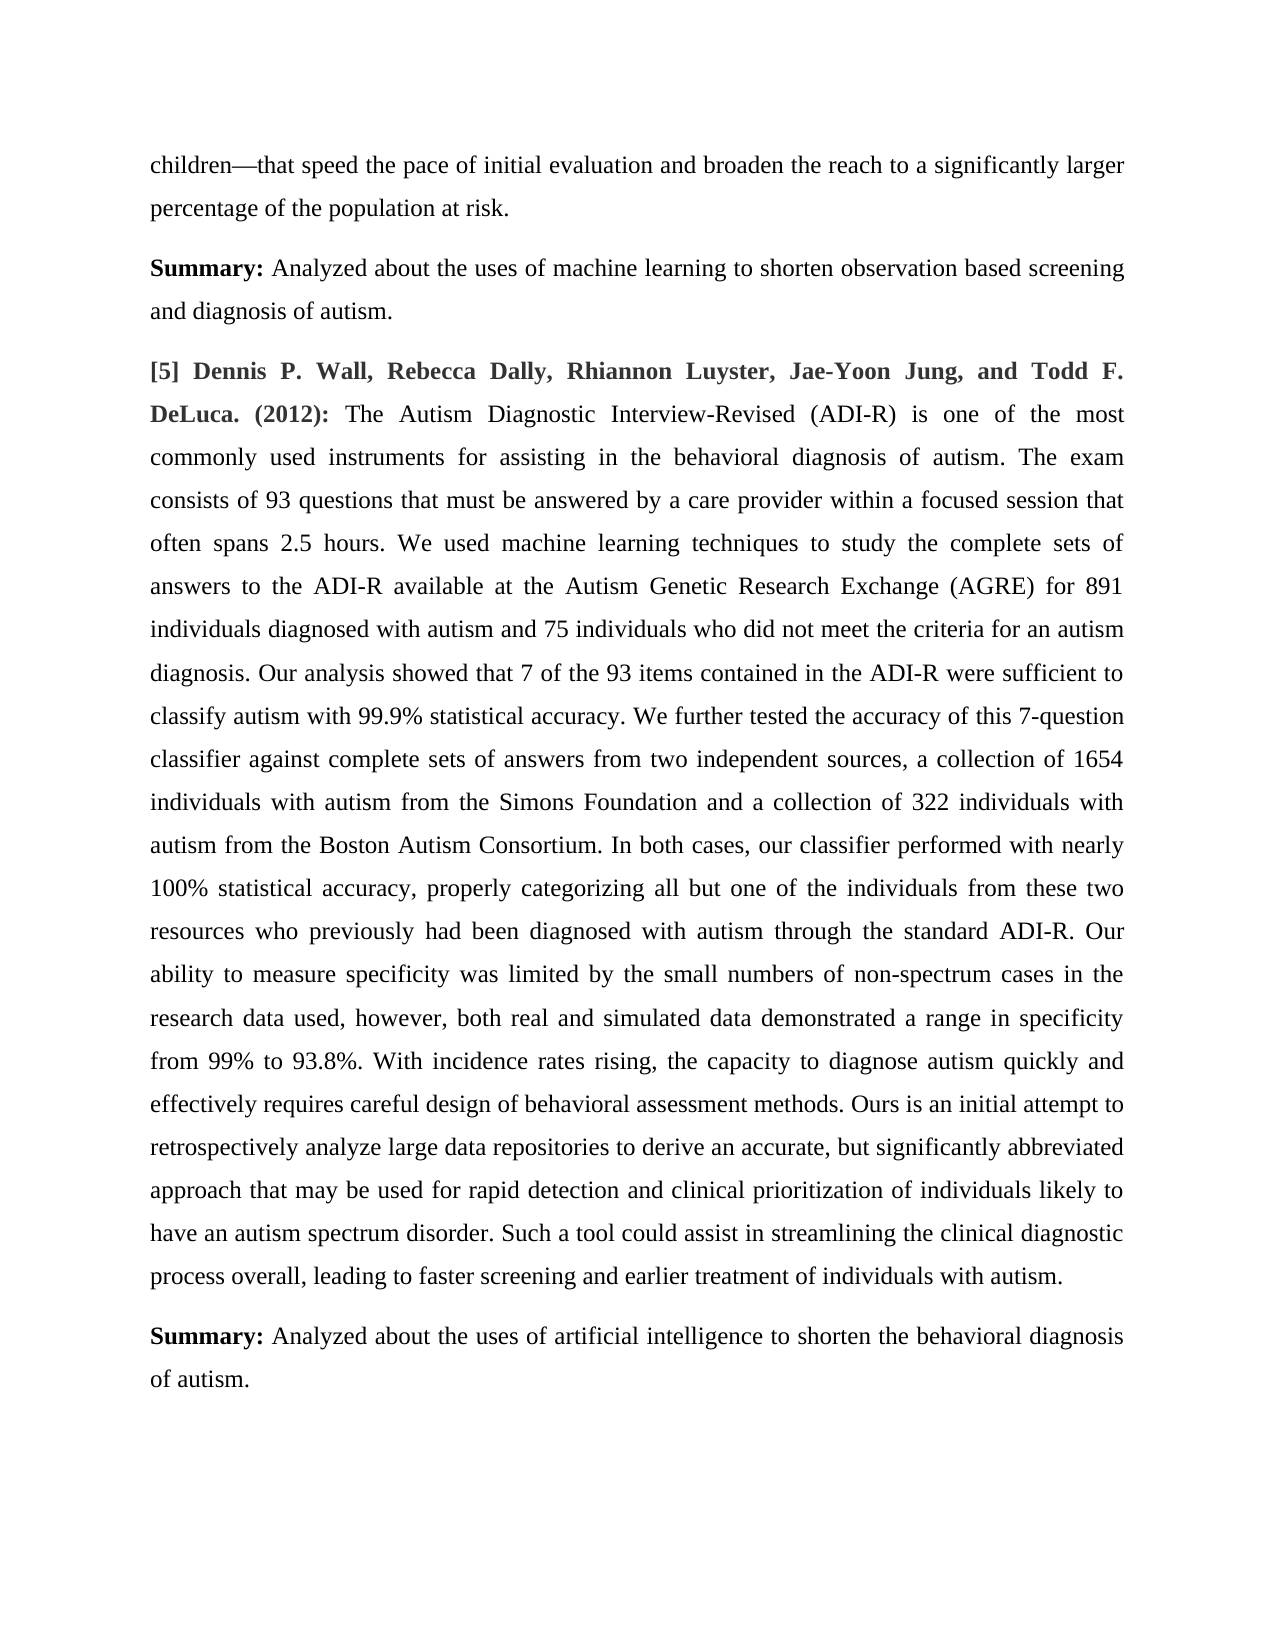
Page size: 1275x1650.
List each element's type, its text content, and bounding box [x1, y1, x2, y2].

text [5] Dennis P. Wall, Rebecca Dally, Rhiannon Luyster, Jae-Yoon Jung, and Todd F. DeLuca. (2012): The Autism Diagnostic Interview-Revised (ADI-R) is one of the most commonly used instruments for assisting in the behavioral diagnosis of autism. The exam consists of 93 questions that must be answered by a care provider within a focused session that often spans 2.5 hours. We used machine learning techniques to study the complete sets of answers to the ADI-R available at the Autism Genetic Research Exchange (AGRE) for 891 individuals diagnosed with autism and 75 individuals who did not meet the criteria for an autism diagnosis. Our analysis showed that 7 of the 93 items contained in the ADI-R were sufficient to classify autism with 99.9% statistical accuracy. We further tested the accuracy of this 7-question classifier against complete sets of answers from two independent sources, a collection of 1654 individuals with autism from the Simons Foundation and a collection of 322 individuals with autism from the Boston Autism Consortium. In both cases, our classifier performed with nearly 100% statistical accuracy, properly categorizing all but one of the individuals from these two resources who previously had been diagnosed with autism through the standard ADI-R. Our ability to measure specificity was limited by the small numbers of non-spectrum cases in the research data used, however, both real and simulated data demonstrated a range in specificity from 99% to 93.8%. With incidence rates rising, the capacity to diagnose autism quickly and effectively requires careful design of behavioral assessment methods. Ours is an initial attempt to retrospectively analyze large data repositories to derive an accurate, but significantly abbreviated approach that may be used for rapid detection and clinical prioritization of individuals likely to have an autism spectrum disorder. Such a tool could assist in streamlining the clinical diagnostic process overall, leading to faster screening and earlier treatment of individuals with autism. [150, 384, 1125, 1290]
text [150, 150, 1125, 222]
text Summary: Analyzed about the uses of artificial intelligence to shorten the behavioral diagnosis of autism. [150, 1321, 1125, 1393]
text Summary: Analyzed about the uses of machine learning to shorten observation based screening and diagnosis of autism. [150, 253, 1125, 325]
